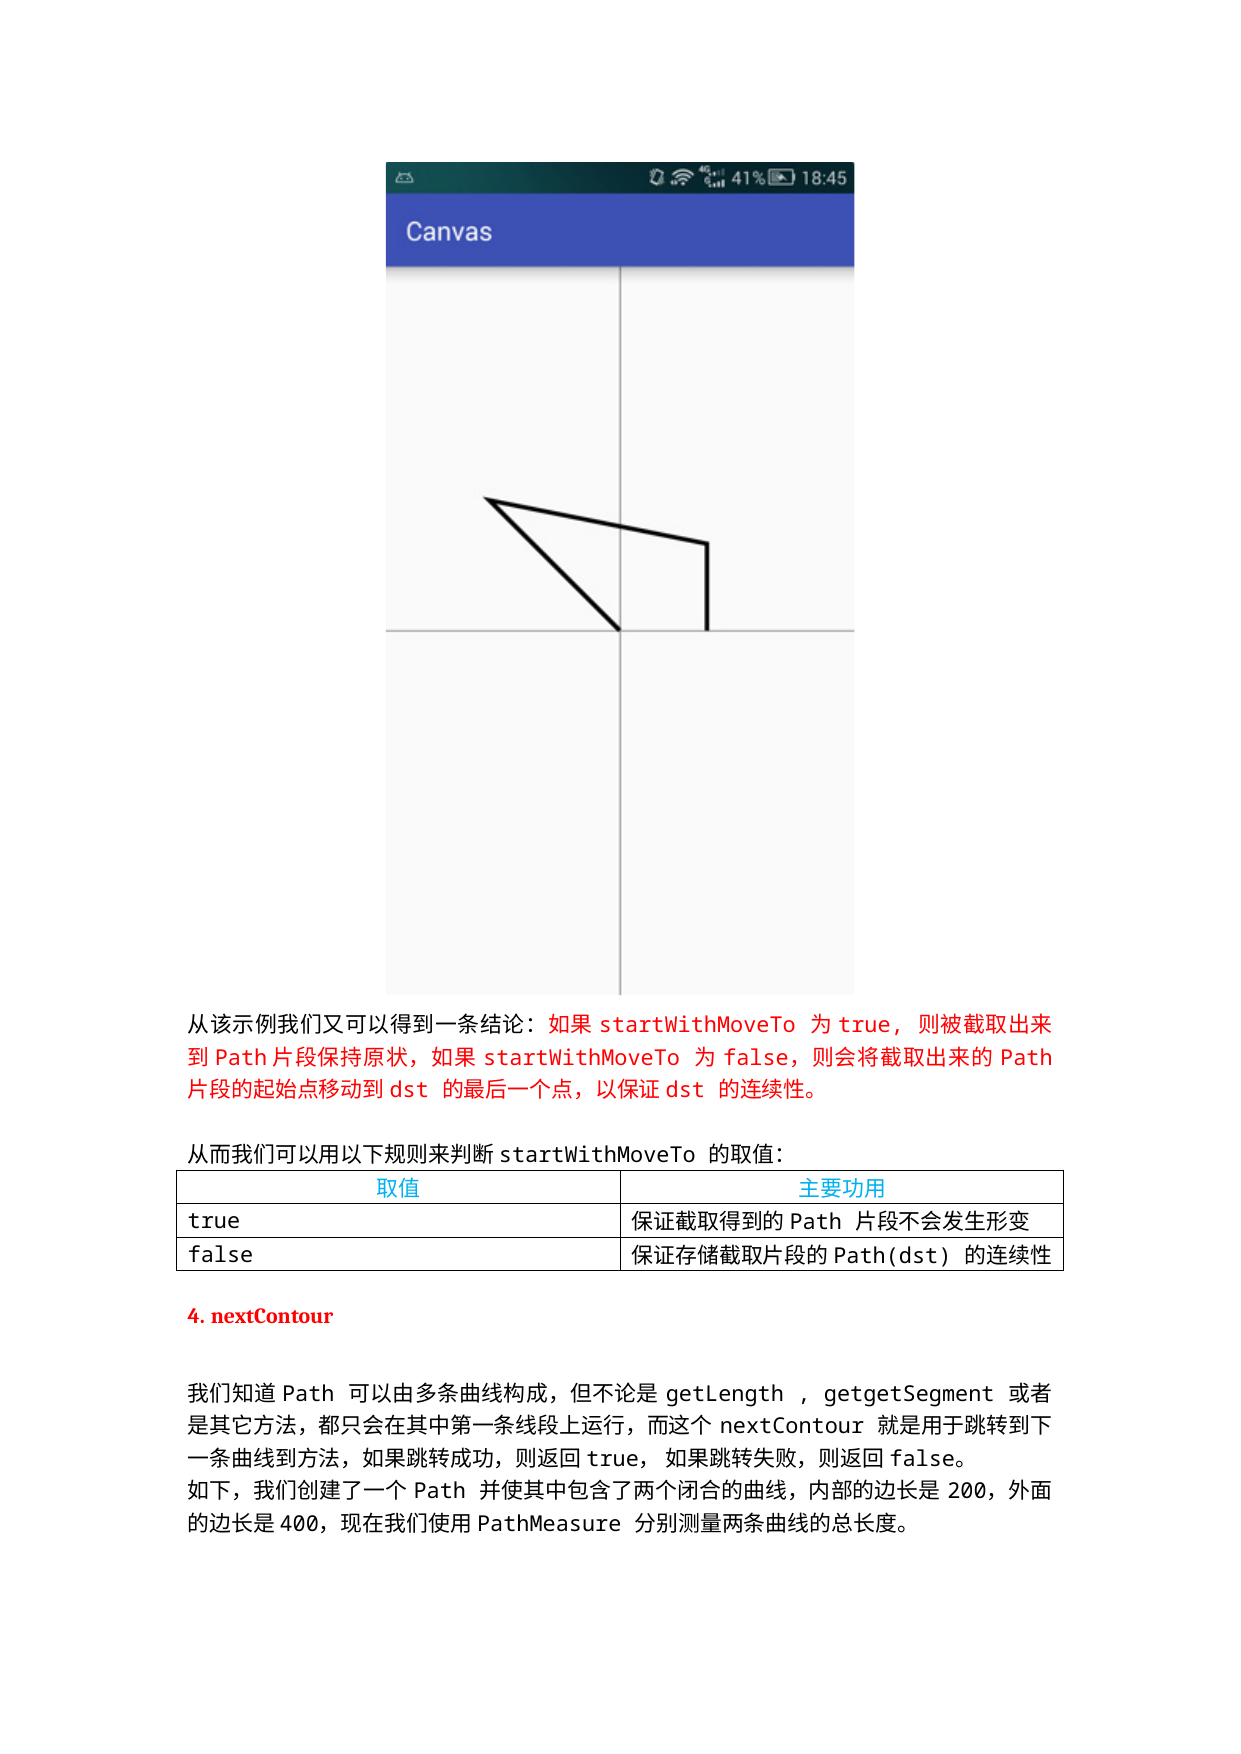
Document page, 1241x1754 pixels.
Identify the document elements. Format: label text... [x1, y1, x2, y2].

table_cell true [177, 1204, 620, 1237]
subtitle nextContour [187, 1300, 1053, 1333]
text 如下，我们创建了一个 Path 并使其中包含了两个闭合的曲线，内部的边长是200，外面的边长是400，现在我们使用 PathMeasure 分别测量两条曲线的总长度。 [187, 1473, 1053, 1538]
table_header 取值 [177, 1171, 620, 1203]
table_cell false [177, 1238, 620, 1270]
table_header 主要功用 [621, 1171, 1063, 1203]
table_cell 保证截取得到的 Path 片段不会发生形变 [621, 1204, 1063, 1237]
text 我们知道 Path 可以由多条曲线构成，但不论是 getLength , getgetSegment 或者是其它方法，都只会在其中第一条线段上运行，而这个 nextContour 就是用于跳转到下一条曲线到方法，如果跳转成功，则返回 true， 如果跳转失败，则返回 false。 [187, 1376, 1053, 1473]
table_cell 保证存储截取片段的 Path(dst) 的连续性 [621, 1238, 1063, 1270]
text 从而我们可以用以下规则来判断 startWithMoveTo 的取值： [187, 1137, 1053, 1169]
picture [385, 162, 855, 1000]
text 从该示例我们又可以得到一条结论：如果 startWithMoveTo 为 true, 则被截取出来到Path片段保持原状，如果 startWithMoveTo 为 false，则会将截取出来的 Path 片段的起始点移动到 dst 的最后一个点，以保证 dst 的连续性。 [187, 1007, 1053, 1104]
